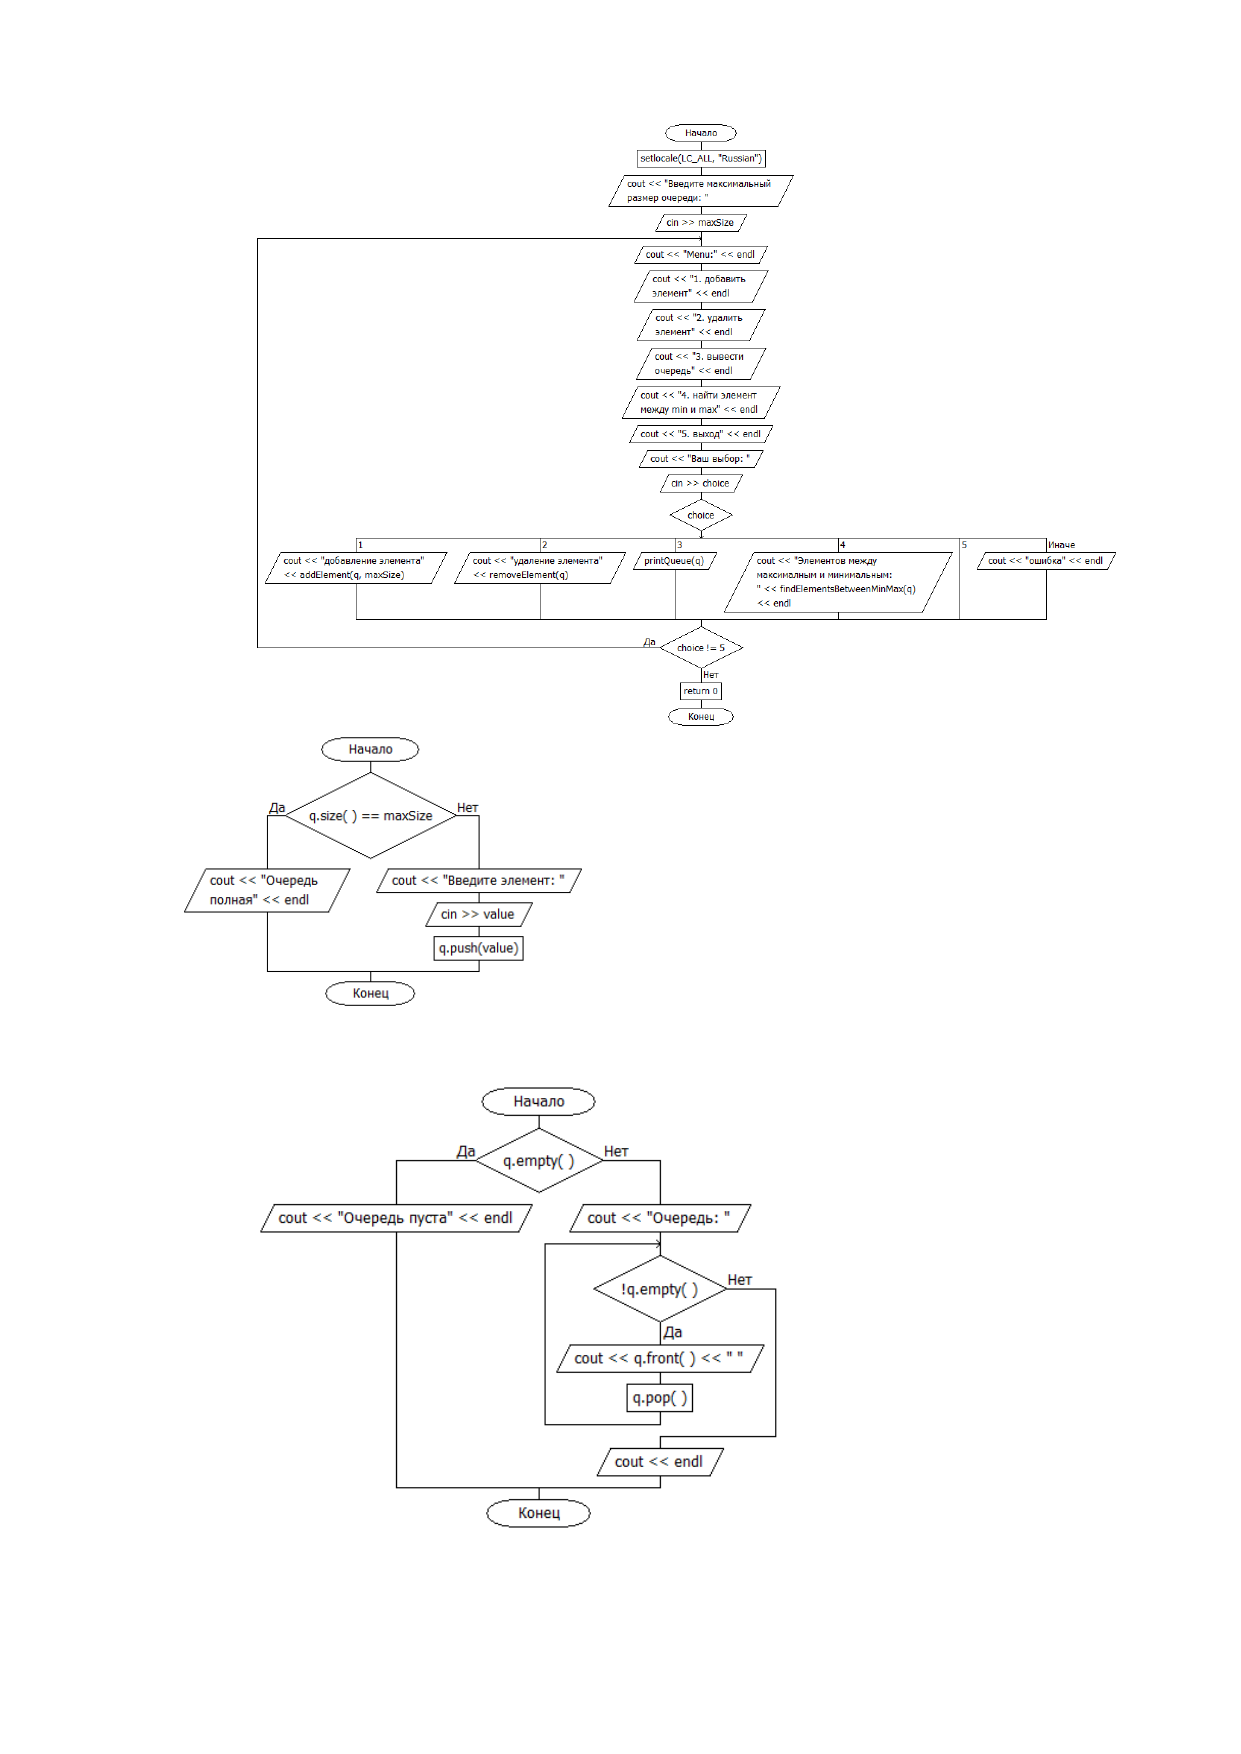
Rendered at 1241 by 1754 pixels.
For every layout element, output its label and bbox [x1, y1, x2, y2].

picture [251, 1078, 818, 1536]
picture [177, 118, 1121, 1012]
